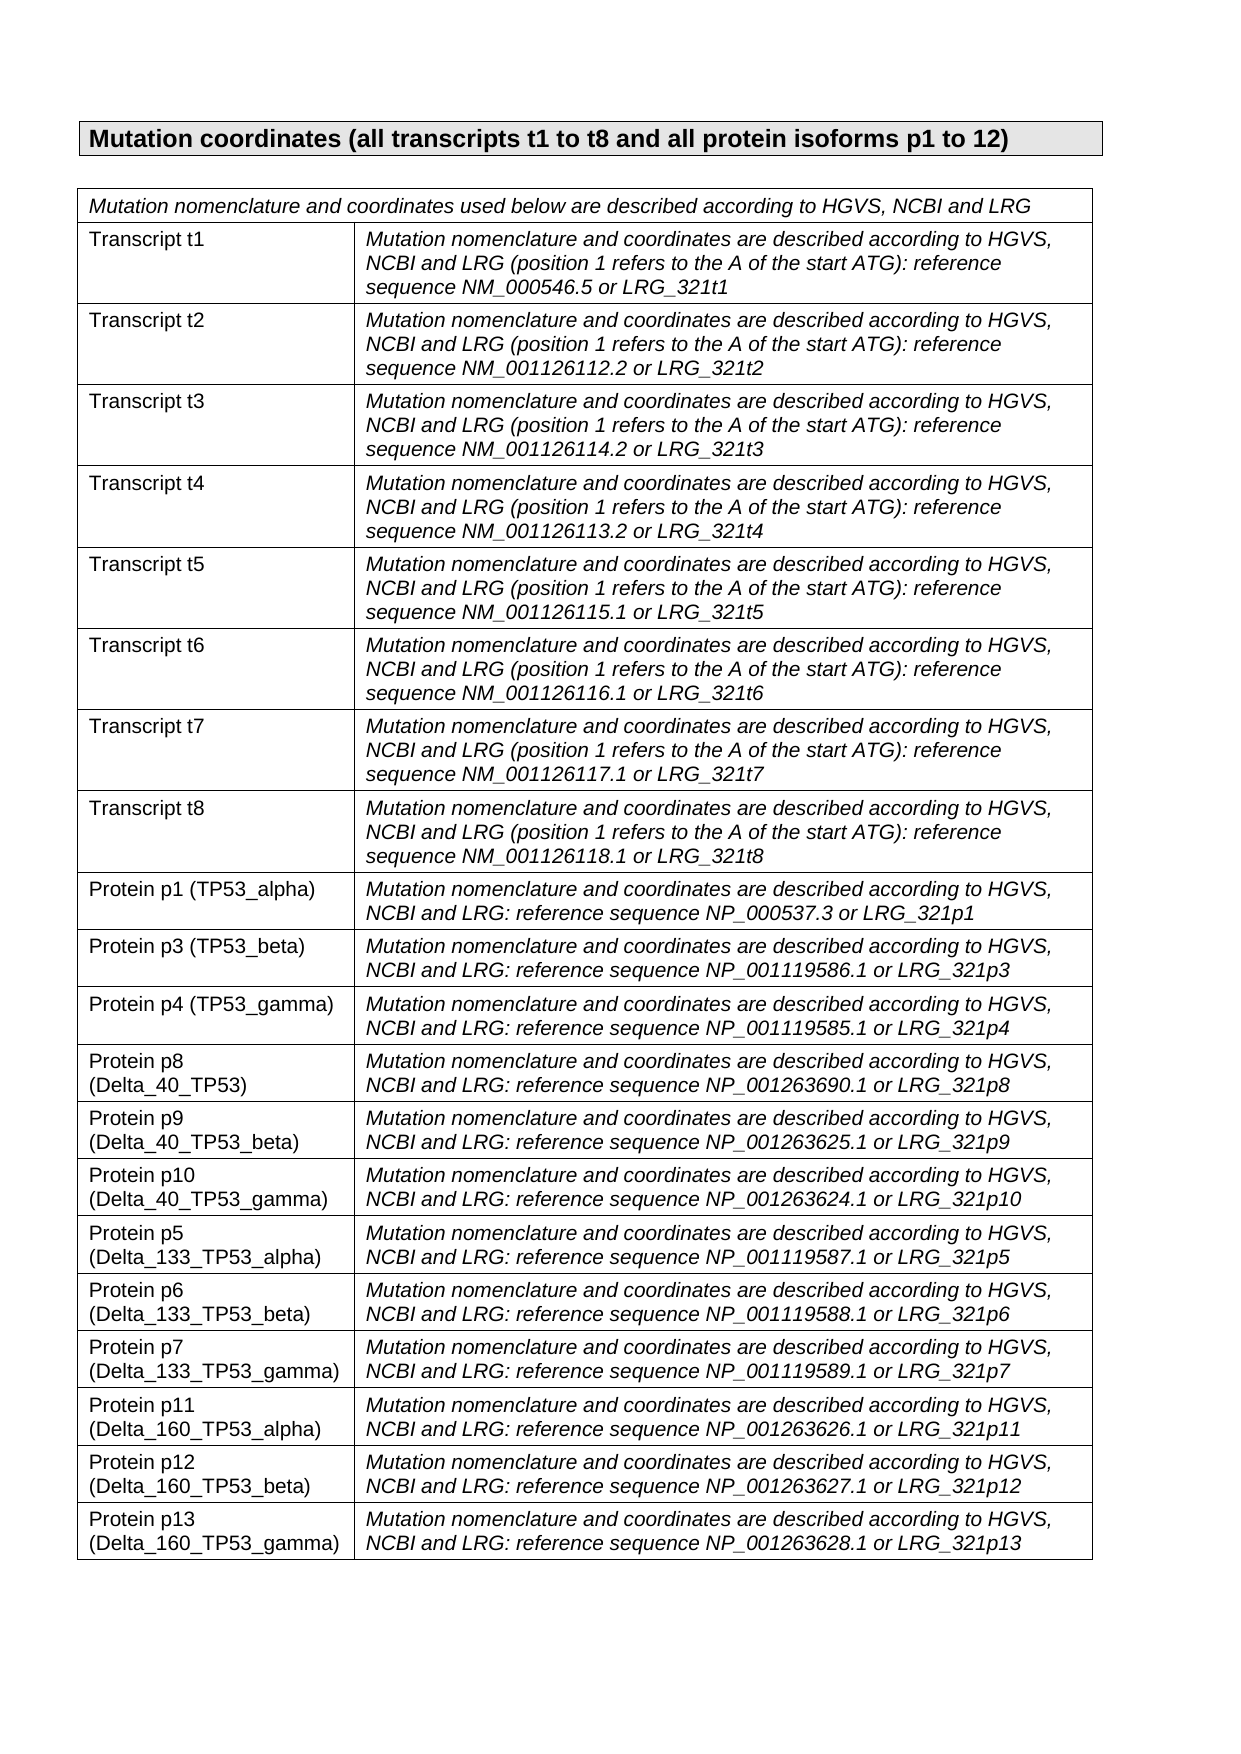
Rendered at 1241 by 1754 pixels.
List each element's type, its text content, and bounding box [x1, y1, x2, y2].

table_cell Protein p13 (Delta_160_TP53_gamma) [78, 1503, 354, 1559]
table_cell Mutation nomenclature and coordinates are described according to HGVS, NCBI and LRG (position 1 refers to the A of the start ATG): reference sequence NM_001126113.2 or LRG_321t4 [355, 466, 1092, 547]
table_cell Mutation nomenclature and coordinates are described according to HGVS, NCBI and LRG (position 1 refers to the A of the start ATG): reference sequence NM_000546.5 or LRG_321t1 [355, 223, 1092, 303]
table_cell Transcript t2 [78, 304, 354, 384]
table_cell Mutation nomenclature and coordinates are described according to HGVS, NCBI and LRG (position 1 refers to the A of the start ATG): reference sequence NM_001126116.1 or LRG_321t6 [355, 629, 1092, 709]
table_cell Mutation nomenclature and coordinates are described according to HGVS, NCBI and LRG: reference sequence NP_001263628.1 or LRG_321p13 [355, 1503, 1092, 1559]
table_cell Transcript t5 [78, 548, 354, 628]
table_cell Mutation nomenclature and coordinates are described according to HGVS, NCBI and LRG: reference sequence NP_001263626.1 or LRG_321p11 [355, 1388, 1092, 1444]
table_cell Mutation nomenclature and coordinates are described according to HGVS, NCBI and LRG: reference sequence NP_001119588.1 or LRG_321p6 [355, 1274, 1092, 1330]
table_cell Mutation nomenclature and coordinates are described according to HGVS, NCBI and LRG (position 1 refers to the A of the start ATG): reference sequence NM_001126112.2 or LRG_321t2 [355, 304, 1092, 384]
table_cell Mutation nomenclature and coordinates are described according to HGVS, NCBI and LRG: reference sequence NP_001263625.1 or LRG_321p9 [355, 1102, 1092, 1158]
table_cell Protein p3 (TP53_beta) [78, 930, 354, 986]
table_cell Protein p9 (Delta_40_TP53_beta) [78, 1102, 354, 1158]
table_cell Mutation nomenclature and coordinates are described according to HGVS, NCBI and LRG: reference sequence NP_001119585.1 or LRG_321p4 [355, 987, 1092, 1043]
table_cell Protein p4 (TP53_gamma) [78, 987, 354, 1043]
table_cell Protein p8 (Delta_40_TP53) [78, 1045, 354, 1101]
table_cell Mutation nomenclature and coordinates are described according to HGVS, NCBI and LRG: reference sequence NP_001119586.1 or LRG_321p3 [355, 930, 1092, 986]
table_cell Mutation nomenclature and coordinates are described according to HGVS, NCBI and LRG: reference sequence NP_001263624.1 or LRG_321p10 [355, 1159, 1092, 1215]
table_cell Transcript t6 [78, 629, 354, 709]
table_cell Mutation nomenclature and coordinates are described according to HGVS, NCBI and LRG: reference sequence NP_001119587.1 or LRG_321p5 [355, 1216, 1092, 1273]
table_cell Mutation nomenclature and coordinates are described according to HGVS, NCBI and LRG (position 1 refers to the A of the start ATG): reference sequence NM_001126118.1 or LRG_321t8 [355, 791, 1092, 872]
table_cell Mutation nomenclature and coordinates are described according to HGVS, NCBI and LRG (position 1 refers to the A of the start ATG): reference sequence NM_001126114.2 or LRG_321t3 [355, 385, 1092, 465]
table_cell Transcript t3 [78, 385, 354, 465]
table_cell Mutation nomenclature and coordinates are described according to HGVS, NCBI and LRG: reference sequence NP_000537.3 or LRG_321p1 [355, 873, 1092, 929]
table_cell Mutation nomenclature and coordinates are described according to HGVS, NCBI and LRG (position 1 refers to the A of the start ATG): reference sequence NM_001126115.1 or LRG_321t5 [355, 548, 1092, 628]
table_cell Transcript t4 [78, 466, 354, 547]
table_cell Transcript t8 [78, 791, 354, 872]
table_cell Transcript t7 [78, 710, 354, 790]
table_cell Protein p6 (Delta_133_TP53_beta) [78, 1274, 354, 1330]
table_cell Transcript t1 [78, 223, 354, 303]
table_cell Mutation nomenclature and coordinates are described according to HGVS, NCBI and LRG (position 1 refers to the A of the start ATG): reference sequence NM_001126117.1 or LRG_321t7 [355, 710, 1092, 790]
table_cell Protein p5 (Delta_133_TP53_alpha) [78, 1216, 354, 1273]
table_cell Mutation nomenclature and coordinates are described according to HGVS, NCBI and LRG: reference sequence NP_001263627.1 or LRG_321p12 [355, 1446, 1092, 1502]
table_cell Protein p1 (TP53_alpha) [78, 873, 354, 929]
text Mutation coordinates (all transcripts t1 to t8 and all protein isforms p1 to 12) [80, 122, 1102, 155]
table_header Mutation nomenclature and coordinates used below are described according to HGVS, NCBI and LRG [78, 189, 1092, 222]
table_cell Protein p10 (Delta_40_TP53_gamma) [78, 1159, 354, 1215]
table_cell Protein p7 (Delta_133_TP53_gamma) [78, 1331, 354, 1387]
table_cell Mutation nomenclature and coordinates are described according to HGVS, NCBI and LRG: reference sequence NP_001119589.1 or LRG_321p7 [355, 1331, 1092, 1387]
table_cell Protein p12 (Delta_160_TP53_beta) [78, 1446, 354, 1502]
table_cell Protein p11 (Delta_160_TP53_alpha) [78, 1388, 354, 1444]
table_cell Mutation nomenclature and coordinates are described according to HGVS, NCBI and LRG: reference sequence NP_001263690.1 or LRG_321p8 [355, 1045, 1092, 1101]
